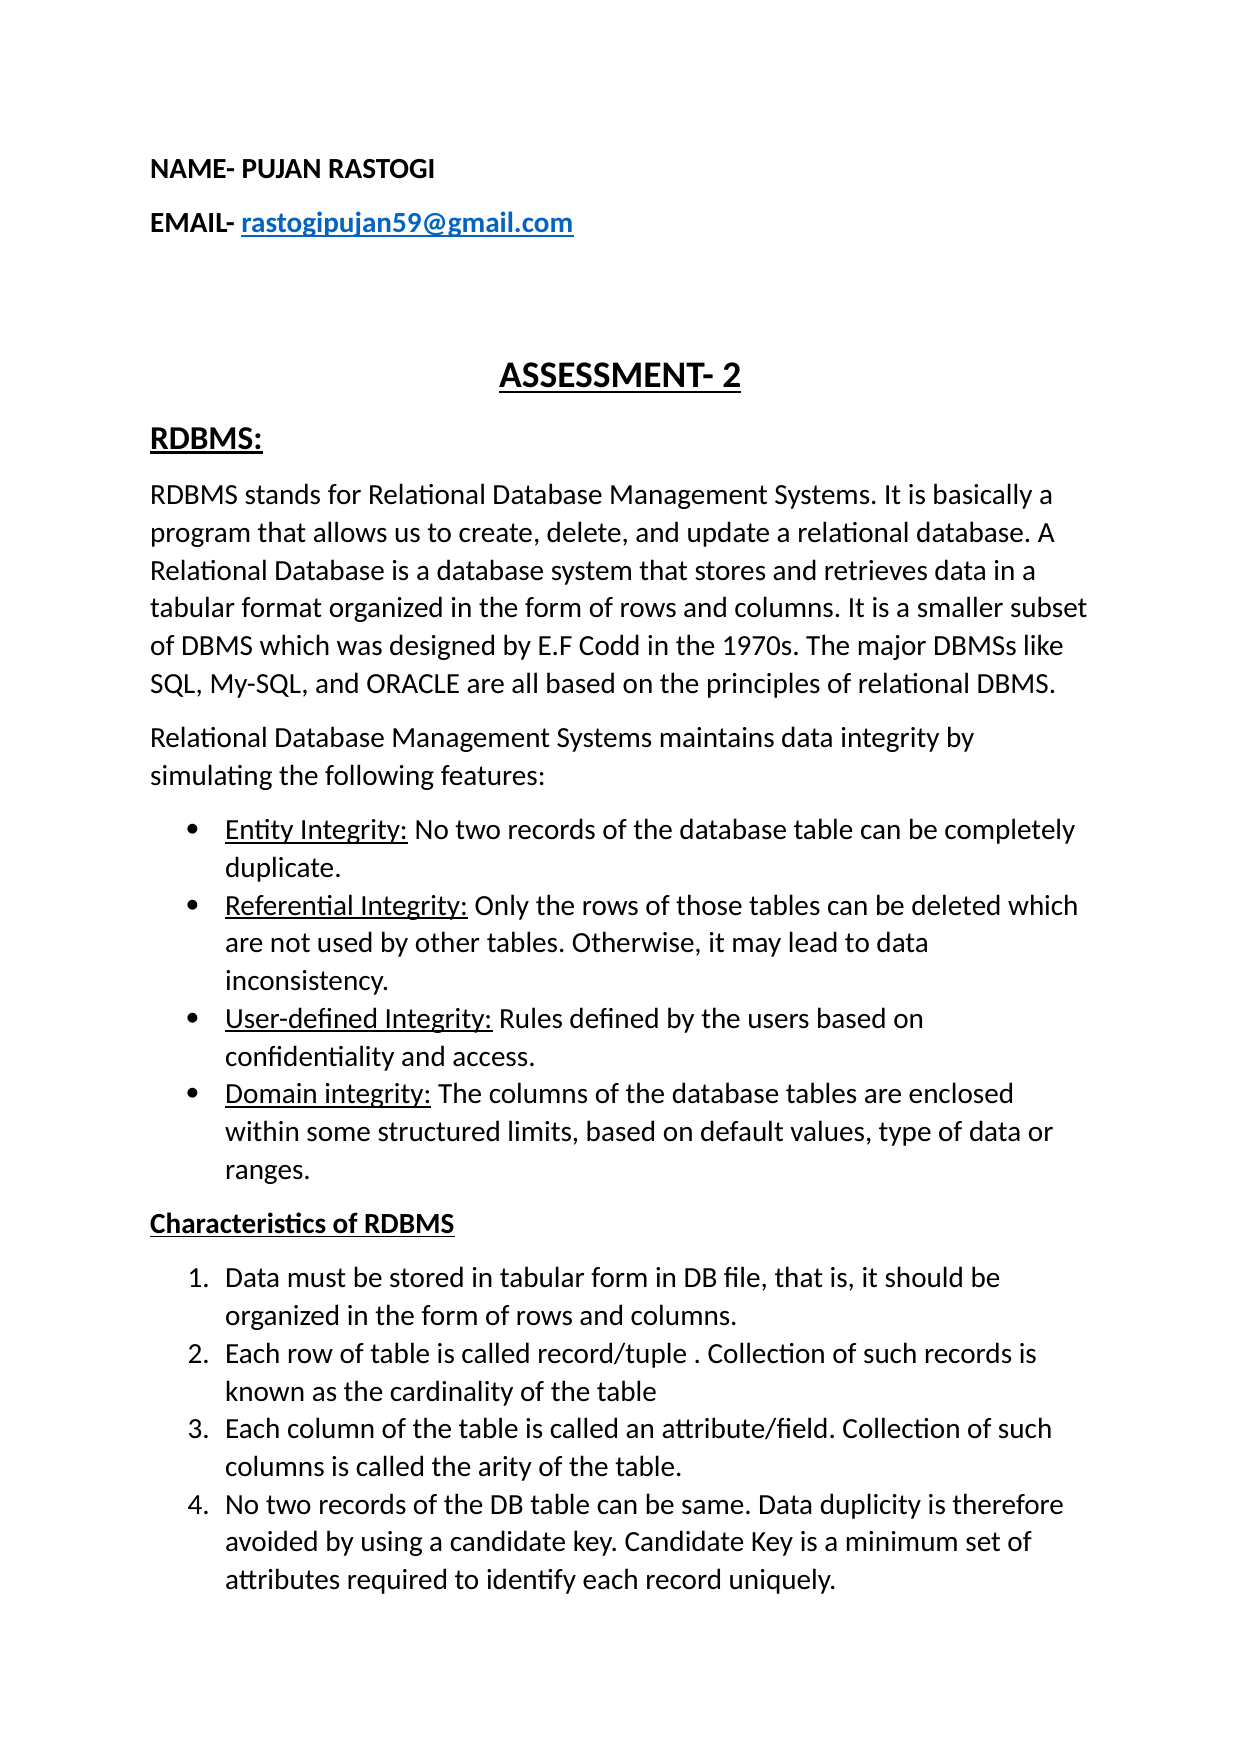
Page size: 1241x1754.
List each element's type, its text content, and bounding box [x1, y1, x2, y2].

list User-defined Integrity: Rules defined by the users based on confidentiality and access. [187, 1000, 1090, 1073]
text RDBMS: [150, 417, 1090, 457]
text ASSESSMENT- 2 [150, 351, 1090, 397]
text EMAIL- rastogipujan59@gmail.com [150, 204, 1090, 240]
text Characteristics of RDBMS [150, 1205, 1090, 1241]
list No two records of the DB table can be same. Data duplicity is therefore avoided by using a candidate key. Candidate Key is a minimum set of attributes required to identify each record uniquely. [187, 1486, 1090, 1597]
text Relational Database Management Systems maintains data integrity by simulating the following features: [150, 719, 1090, 793]
list Data must be stored in tabular form in DB file, that is, it should be organized in the form of rows and columns. [187, 1259, 1090, 1333]
list Each column of the table is called an attribute/field. Collection of such columns is called the arity of the table. [187, 1410, 1090, 1484]
list Entity Integrity: No two records of the database table can be completely duplicate. [187, 811, 1090, 885]
list Each row of table is called record/tuple . Collection of such records is known as the cardinality of the table [187, 1335, 1090, 1408]
list Referential Integrity: Only the rows of those tables can be deleted which are not used by other tables. Otherwise, it may lead to data inconsistency. [187, 887, 1090, 998]
text NAME- PUJAN RASTOGI [150, 150, 1090, 186]
list Domain integrity: The columns of the database tables are enclosed within some structured limits, based on default values, type of data or ranges. [187, 1075, 1090, 1186]
text RDBMS stands for Relational Database Management Systems. It is basically a program that allows us to create, delete, and update a relational database. A Relational Database is a database system that stores and retrieves data in a tabular format organized in the form of rows and columns. It is a smaller subset of DBMS which was designed by E.F Codd in the 1970s. The major DBMSs like SQL, My-SQL, and ORACLE are all based on the principles of relational DBMS. [150, 476, 1090, 701]
